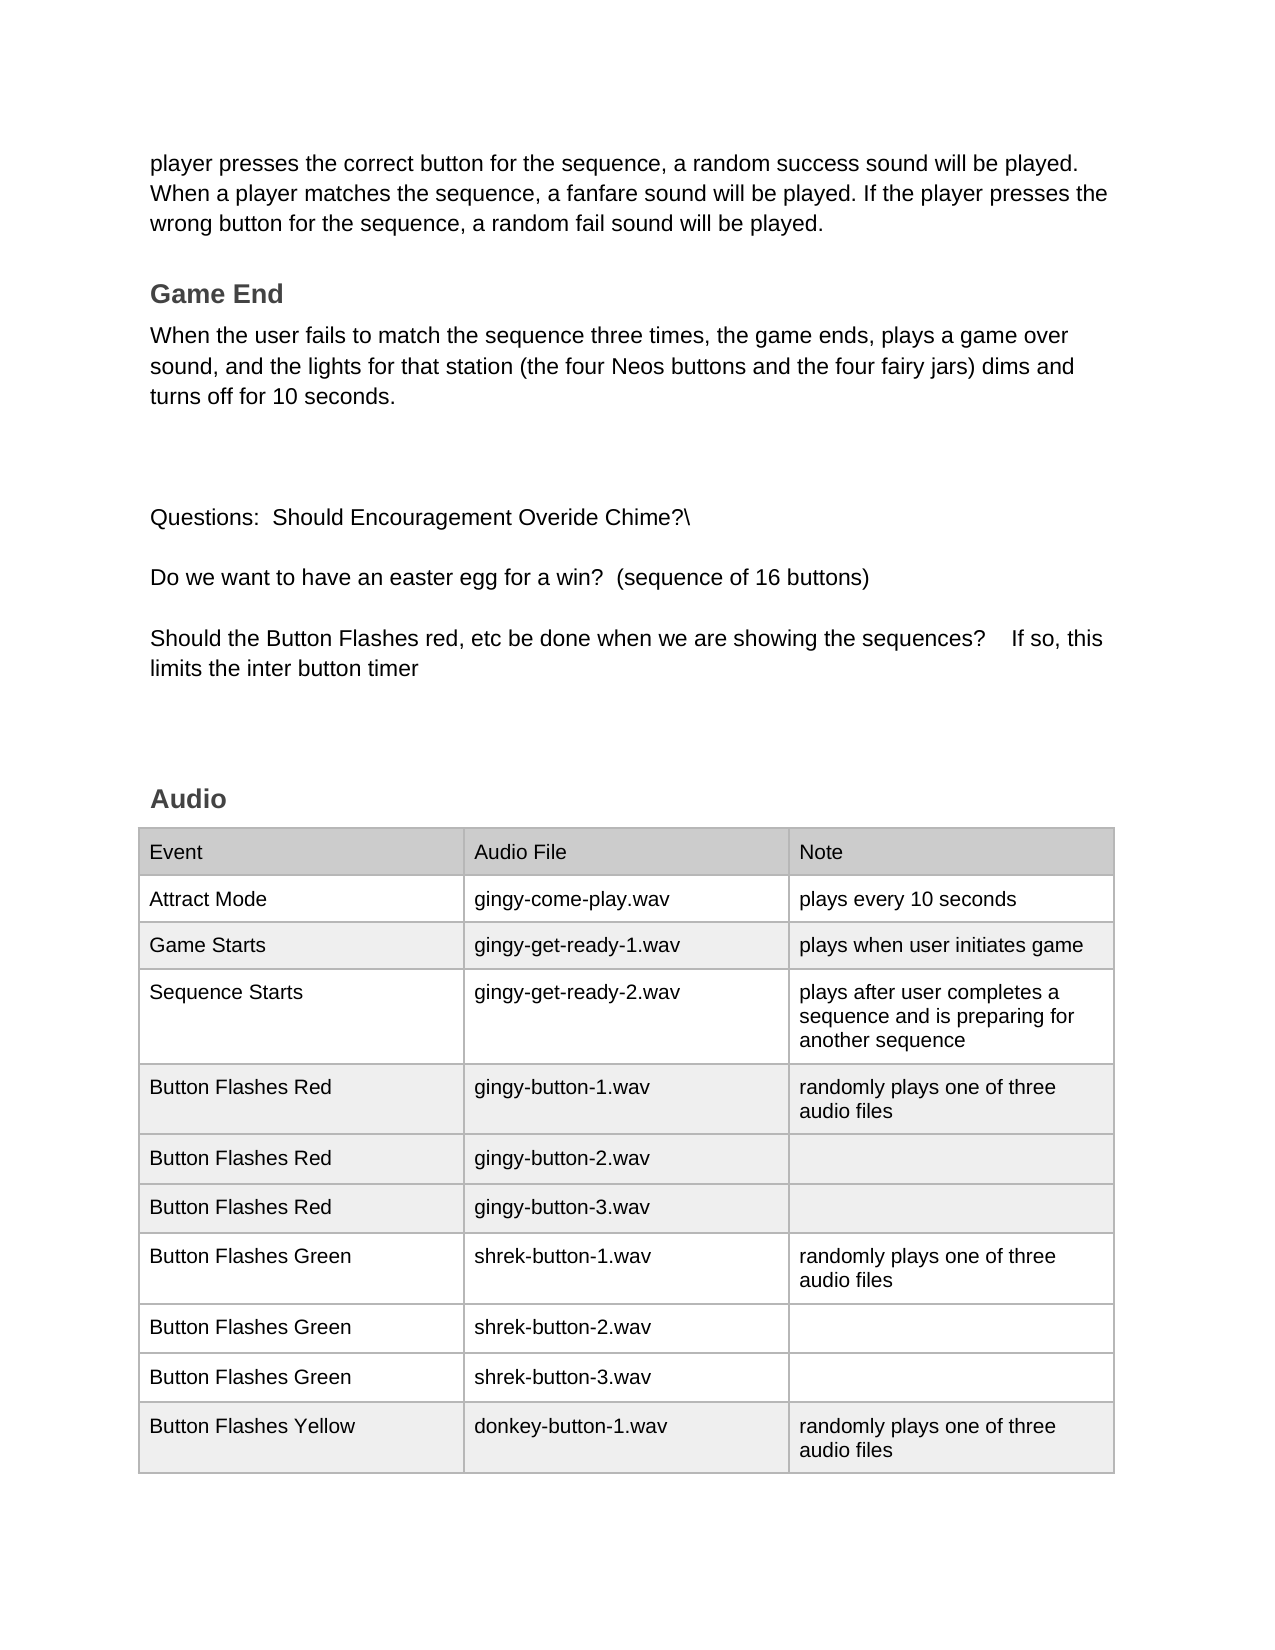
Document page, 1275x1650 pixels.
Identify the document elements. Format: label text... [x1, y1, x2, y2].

table_cell shrek-button-1.wav [465, 1234, 788, 1303]
table_cell Button Flashes Green [140, 1354, 463, 1401]
table_cell plays every 10 seconds [790, 876, 1113, 921]
table_cell Button Flashes Green [140, 1234, 463, 1303]
text Questions: Should Encouragement Overide Chime?\ [150, 504, 1125, 530]
table_cell gingy-come-play.wav [465, 876, 788, 921]
table_cell gingy-button-3.wav [465, 1185, 788, 1232]
table_cell gingy-button-2.wav [465, 1135, 788, 1183]
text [150, 150, 1125, 237]
table_header Audio File [465, 829, 788, 874]
table_cell gingy-get-ready-2.wav [465, 970, 788, 1062]
table_cell Button Flashes Red [140, 1135, 463, 1183]
subtitle Audio [150, 783, 1125, 814]
table_cell Attract Mode [140, 876, 463, 921]
table_cell gingy-get-ready-1.wav [465, 923, 788, 968]
text When the user fails to match the sequence three times, the game ends, plays a game over sound, and the lights for that station (the four Neos buttons and the four fairy jars) dims and turns off for 10 seconds. [150, 322, 1125, 409]
table_cell plays after user completes a sequence and is preparing for another sequence [790, 970, 1113, 1062]
table_cell Button Flashes Red [140, 1065, 463, 1133]
table_cell shrek-button-2.wav [465, 1305, 788, 1352]
table_header Event [140, 829, 463, 874]
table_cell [140, 1403, 463, 1472]
table_cell [790, 1135, 1113, 1183]
subtitle Game End [150, 278, 1125, 309]
table_header Note [790, 829, 1113, 874]
table_cell [790, 1305, 1113, 1352]
table_cell donkey-button-1.wav [465, 1403, 788, 1472]
table_cell gingy-button-1.wav [465, 1065, 788, 1133]
table_cell randomly plays one of three audio files [790, 1234, 1113, 1303]
table_cell Button Flashes Red [140, 1185, 463, 1232]
table_cell Button Flashes Green [140, 1305, 463, 1352]
text Should the Button Flashes red, etc be done when we are showing the sequences? If so, this limits the inter button timer [150, 624, 1125, 681]
text Do we want to have an easter egg for a win? (sequence of 16 buttons) [150, 564, 1125, 590]
table_cell randomly plays one of three audio files [790, 1065, 1113, 1133]
table_cell plays when user initiates game [790, 923, 1113, 968]
table_cell [790, 1354, 1113, 1401]
table_cell randomly plays one of three audio files [790, 1403, 1113, 1472]
table_cell shrek-button-3.wav [465, 1354, 788, 1401]
table_cell Sequence Starts [140, 970, 463, 1062]
table_cell [790, 1185, 1113, 1232]
table_cell Game Starts [140, 923, 463, 968]
